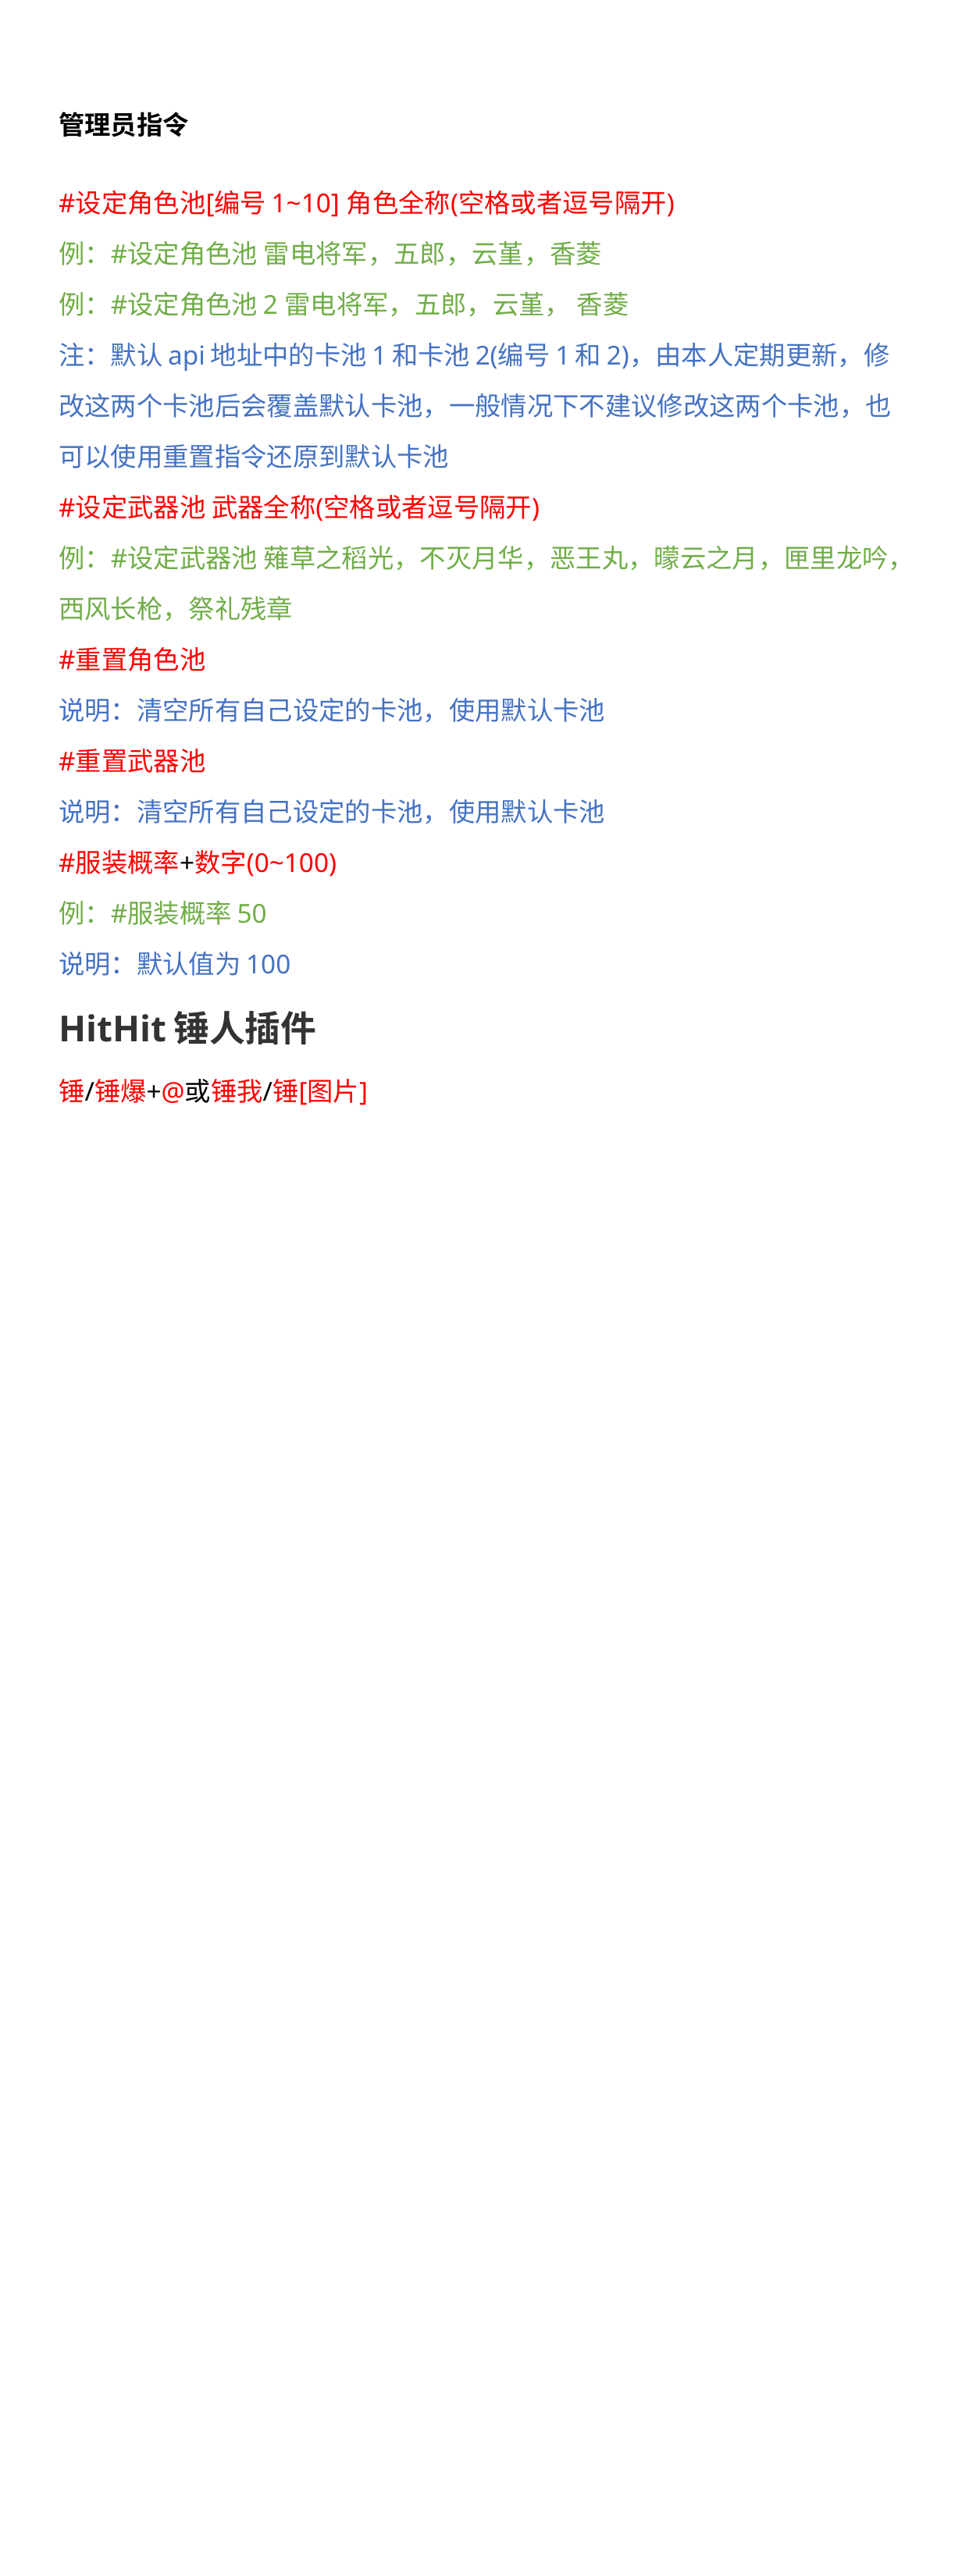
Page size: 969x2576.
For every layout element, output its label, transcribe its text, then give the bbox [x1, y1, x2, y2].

text 锤/锤爆+@或锤我/锤[图片] [59, 1064, 910, 1115]
text 注：默认api地址中的卡池1和卡池2(编号1和2)，由本人定期更新，修改这两个卡池后会覆盖默认卡池，一般情况下不建议修改这两个卡池，也可以使用重置指令还原到默认卡池 [59, 329, 910, 481]
text 例：#服装概率50 [59, 887, 910, 938]
text 例：#设定武器池 薙草之稻光，不灭月华，恶王丸，曚云之月，匣里龙吟，西风长枪，祭礼残章 [59, 532, 910, 633]
text 例：#设定角色池2 雷电将军，五郎，云堇， 香菱 [59, 278, 910, 329]
text 说明：清空所有自己设定的卡池，使用默认卡池 [59, 785, 910, 836]
text #服装概率+数字(0~100) [59, 836, 910, 887]
text #设定武器池 武器全称(空格或者逗号隔开) [59, 481, 910, 532]
text 说明：清空所有自己设定的卡池，使用默认卡池 [59, 684, 910, 735]
text #设定角色池[编号1~10] 角色全称(空格或者逗号隔开) [59, 176, 910, 227]
text 说明：默认值为100 [59, 938, 910, 988]
subtitle 管理员指令 [59, 98, 910, 149]
text #重置角色池 [59, 633, 910, 684]
text #重置武器池 [59, 735, 910, 785]
text 例：#设定角色池 雷电将军，五郎，云堇，香菱 [59, 227, 910, 278]
subtitle HitHit锤人插件 [59, 988, 910, 1064]
